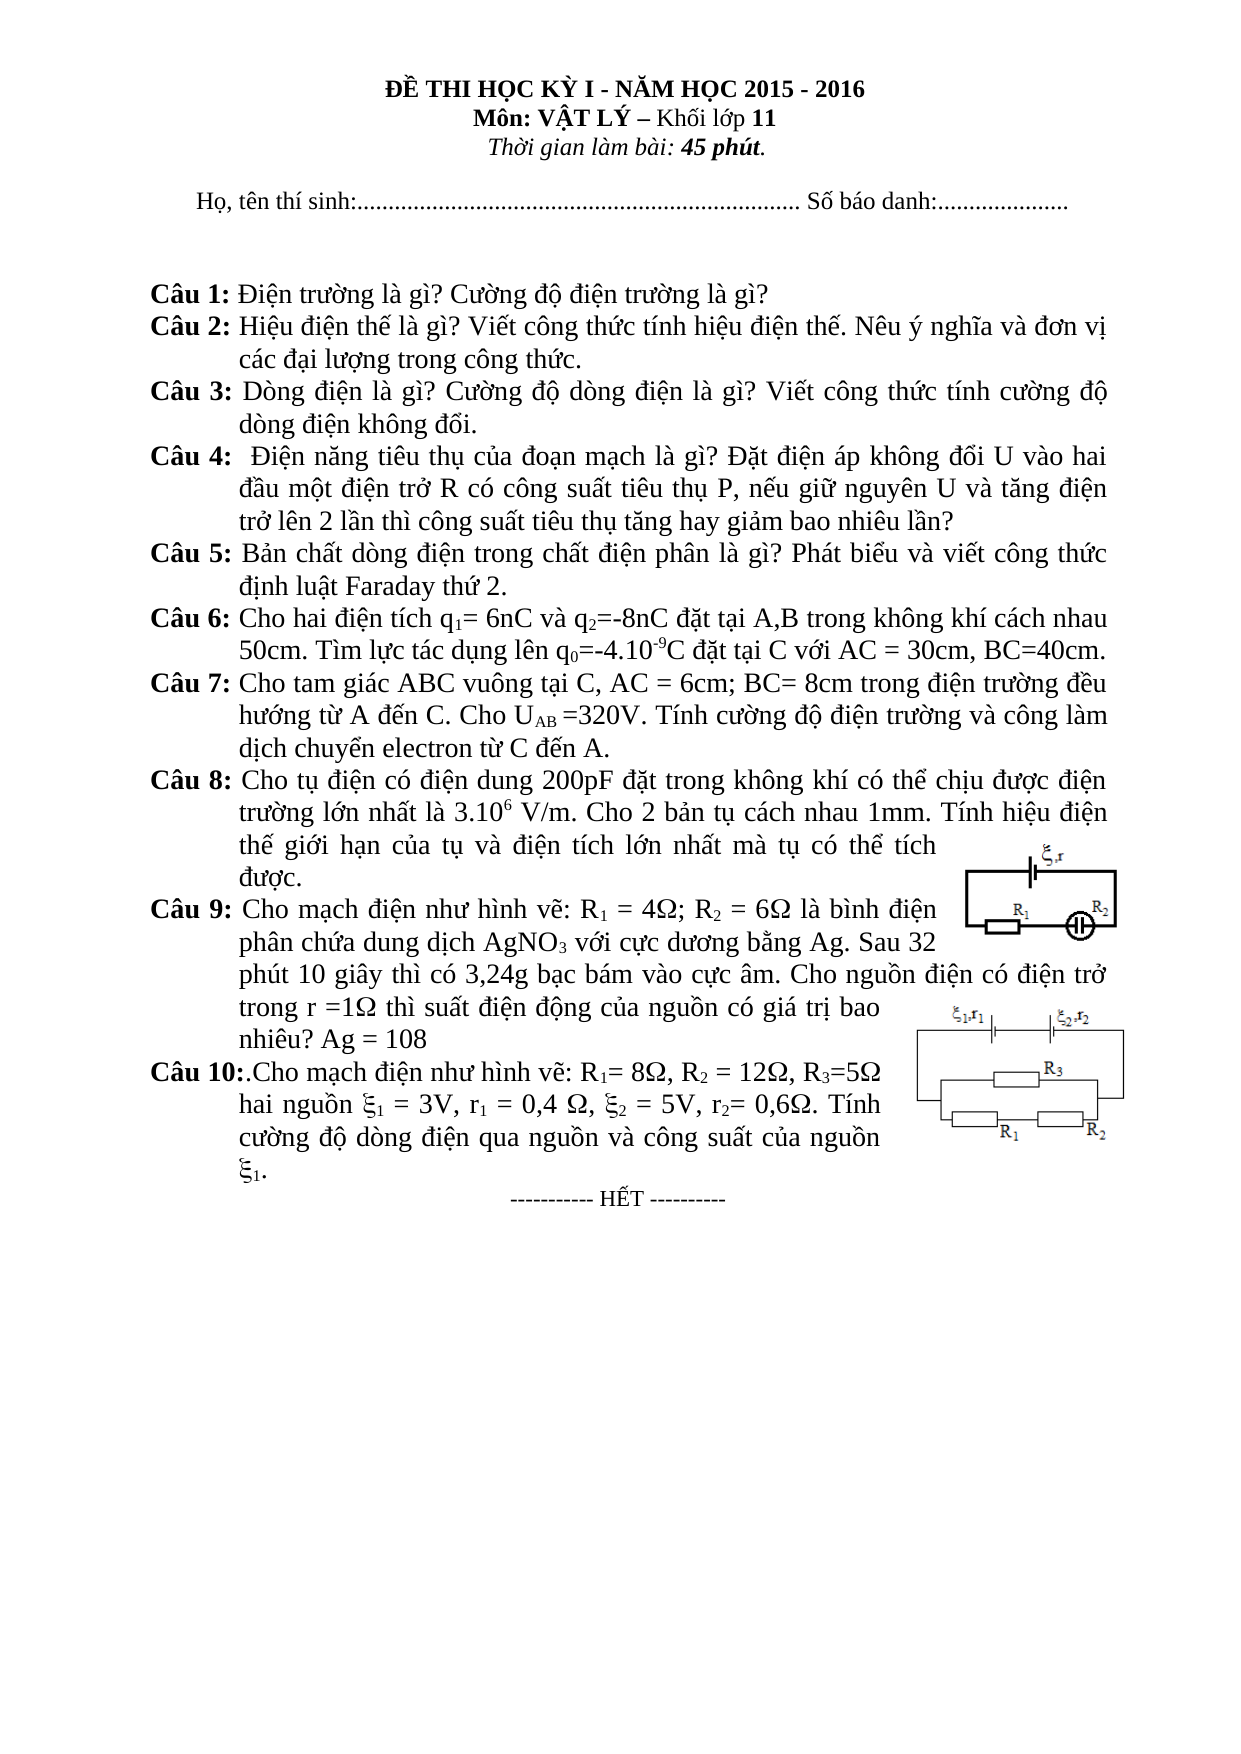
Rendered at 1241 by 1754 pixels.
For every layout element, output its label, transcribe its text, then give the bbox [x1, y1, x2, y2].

text ----------- HẾT ---------- [150, 1185, 1086, 1211]
text Câu 4: Điện năng tiêu thụ của đoạn mạch là gì? Đặt điện áp không đổi U vào hai đầu một điện trở R có công suất tiêu thụ P, nếu giữ nguyên U và tăng điện trở lên 2 lần thì công suất tiêu thụ tăng hay giảm bao nhiêu lần? [150, 439, 1109, 536]
text Câu 5: Bản chất dòng điện trong chất điện phân là gì? Phát biểu và viết công thức định luật Faraday thứ 2. [150, 536, 1109, 601]
text Câu 3: Dòng điện là gì? Cường độ dòng điện là gì? Viết công thức tính cường độ dòng điện không đổi. [150, 374, 1109, 439]
table_header ĐỀ THI HỌC KỲ I - NĂM HỌC 2015 - 2016 [139, 74, 1109, 103]
text Câu 10:.Cho mạch điện như hình vẽ: R1= 8, R2 = 12, R3=5 hai nguồn 1 = 3V, r1 = 0,4 , 2 = 5V, r2= 0,6. Tính cường độ dòng điện qua nguồn và công suất của nguồn 1. [150, 1055, 1109, 1185]
picture [900, 997, 1141, 1151]
text Câu 1: Điện trường là gì? Cường độ điện trường là gì? [150, 277, 1109, 309]
table_cell Môn: VẬT LÝ – Khối lớp 11 [139, 103, 1109, 132]
text Câu 8: Cho tụ điện có điện dung 200pF đặt trong không khí có thể chịu được điện trường lớn nhất là 3.106 V/m. Cho 2 bản tụ cách nhau 1mm. Tính hiệu điện thế giới hạn của tụ và điện tích lớn nhất mà tụ có thể tích được. [150, 763, 1109, 893]
table_cell Thời gian làm bài: 45 phút. [139, 132, 1109, 161]
text Họ, tên thí sinh:....................................................................... Số báo danh:..................... [150, 186, 1114, 214]
text Câu 7: Cho tam giác ABC vuông tại C, AC = 6cm; BC= 8cm trong điện trường đều hướng từ A đến C. Cho UAB =320V. Tính cường độ điện trường và công làm dịch chuyển electron từ C đến A. [150, 666, 1109, 763]
text Câu 6: Cho hai điện tích q1= 6nC và q2=-8nC đặt tại A,B trong không khí cách nhau 50cm. Tìm lực tác dụng lên q0=-4.10-9C đặt tại C với AC = 30cm, BC=40cm. [150, 601, 1109, 666]
text Câu 2: Hiệu điện thế là gì? Viết công thức tính hiệu điện thế. Nêu ý nghĩa và đơn vị các đại lượng trong công thức. [150, 309, 1109, 374]
picture [956, 841, 1125, 948]
text Câu 9: Cho mạch điện như hình vẽ: R1 = 4; R2 = 6 là bình điện phân chứa dung dịch AgNO3 với cực dương bằng Ag. Sau 32 phút 10 giây thì có 3,24g bạc bám vào cực âm. Cho nguồn điện có điện trở trong r =1 thì suất điện động của nguồn có giá trị bao nhiêu? Ag = 108 [150, 893, 1109, 1055]
